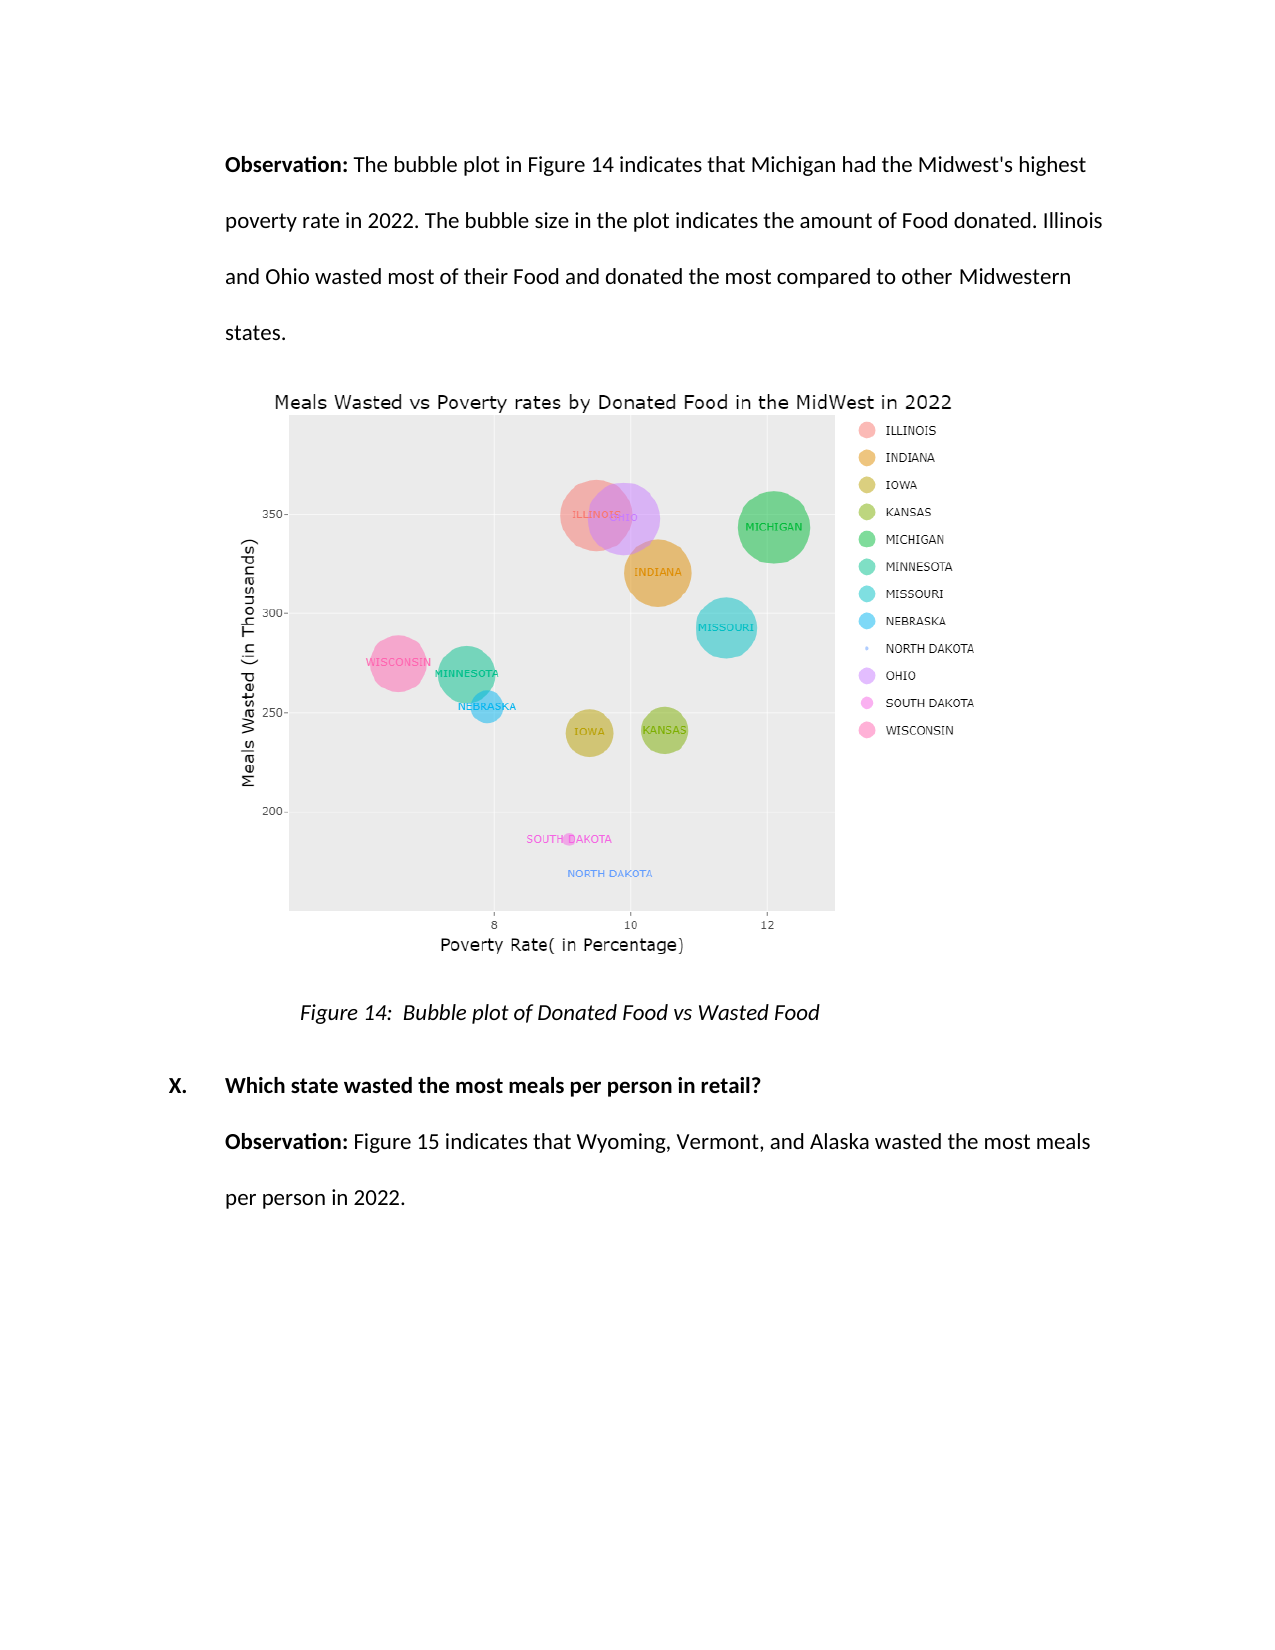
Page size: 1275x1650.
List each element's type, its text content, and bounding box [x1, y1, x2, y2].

list Which state wasted the most meals per person in retail? [187, 1071, 1125, 1099]
picture [237, 390, 988, 954]
list Observation: The bubble plot in Figure 14 indicates that Michigan had the Midwest's highest poverty rate in 2022. The bubble size in the plot indicates the amount of Food donated. Illinois and Ohio wasted most of their Food and donated the most compared to other Midwestern states. [225, 150, 1125, 346]
text Figure 14: Bubble plot of Donated Food vs Wasted Food [150, 998, 1125, 1026]
list Observation: Figure 15 indicates that Wyoming, Vermont, and Alaska wasted the most meals per person in 2022. [225, 1127, 1125, 1211]
